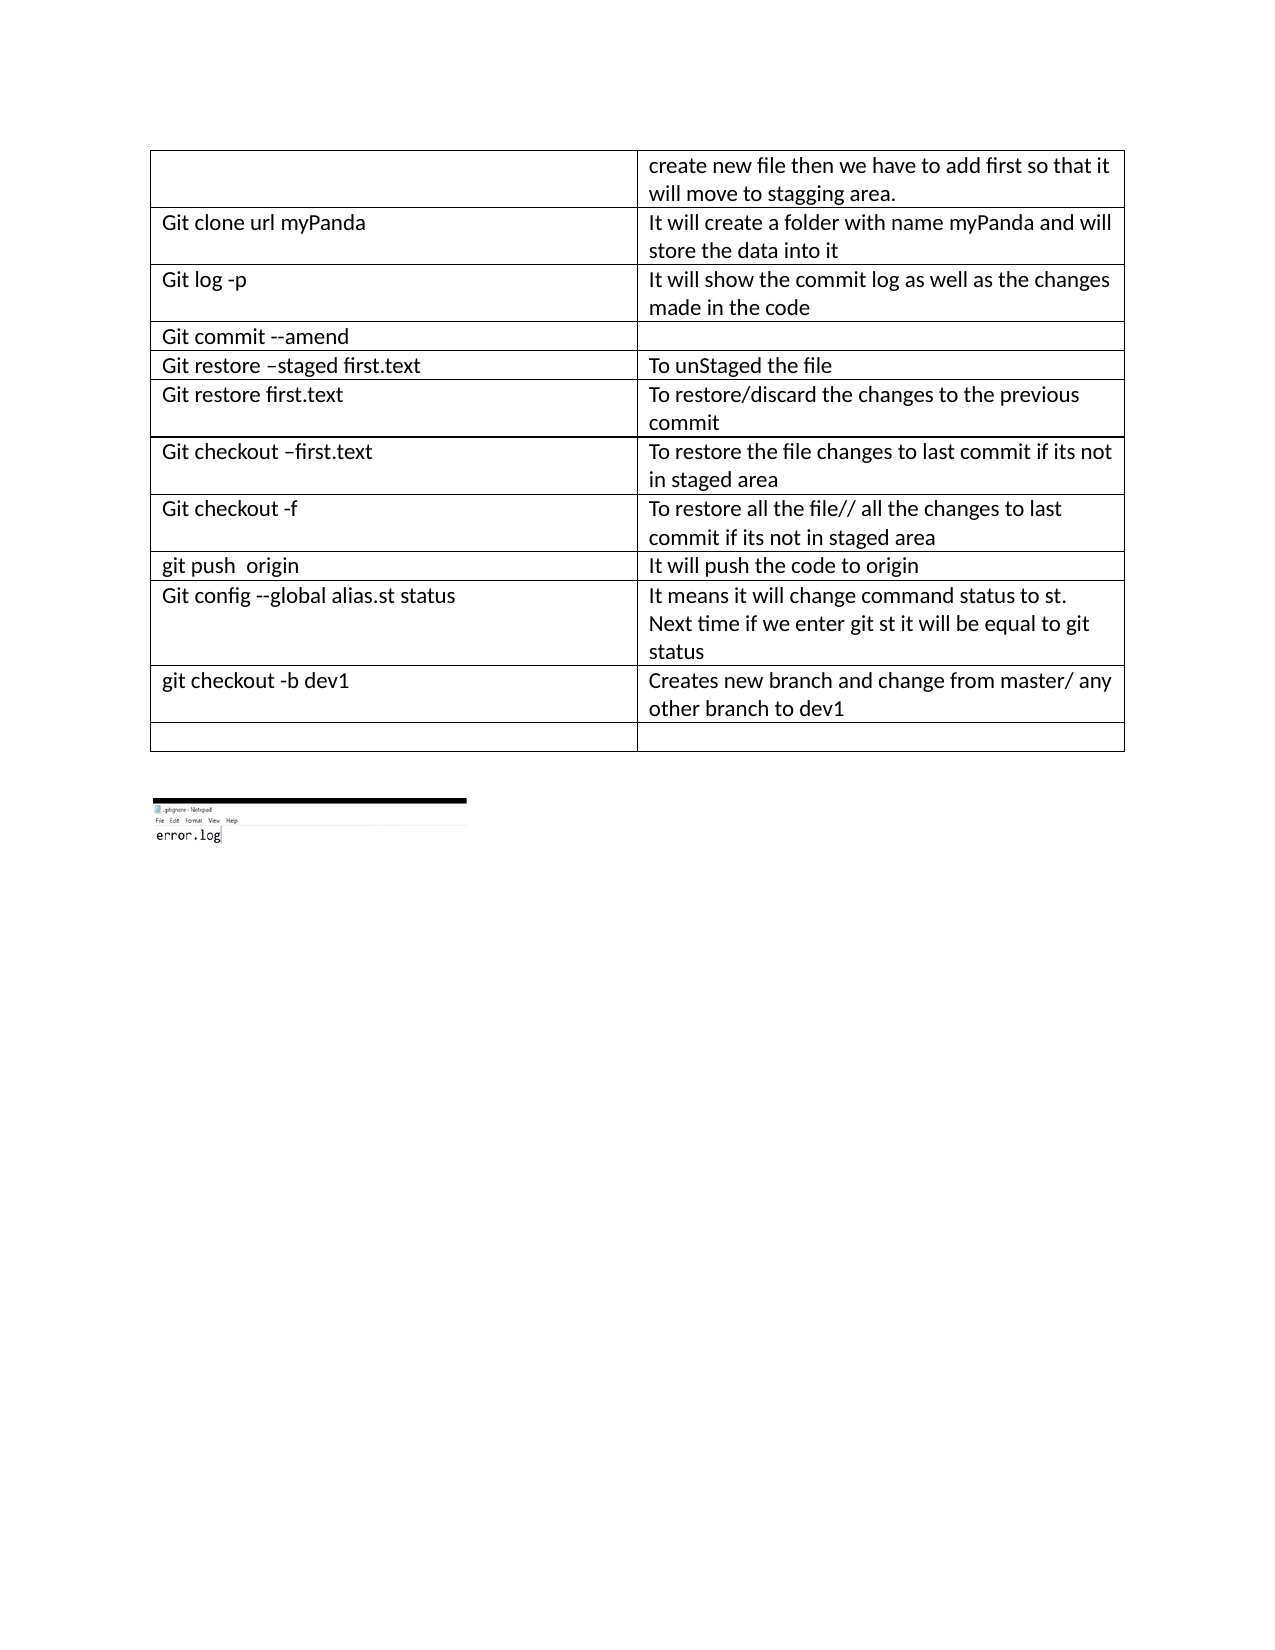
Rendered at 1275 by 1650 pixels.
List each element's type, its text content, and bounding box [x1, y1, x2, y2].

table_cell Git log -p [151, 265, 637, 321]
table_cell Git checkout –first.text [151, 438, 637, 493]
table_cell It will push the code to origin [638, 552, 1124, 580]
table_cell To unStaged the file [638, 351, 1124, 379]
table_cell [638, 151, 1124, 207]
table_cell It means it will change command status to st. Next time if we enter git st it will be equal to git status [638, 581, 1124, 665]
table_cell It will show the commit log as well as the changes made in the code [638, 265, 1124, 321]
table_cell git push origin [151, 552, 637, 580]
table_cell [638, 723, 1124, 751]
table_cell To restore the file changes to last commit if its not in staged area [638, 438, 1124, 493]
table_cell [151, 151, 637, 207]
table_cell Git restore –staged first.text [151, 351, 637, 379]
table_cell Git config --global alias.st status [151, 581, 637, 665]
table_cell [151, 723, 637, 751]
table_cell git checkout -b dev1 [151, 666, 637, 722]
table_cell Git checkout -f [151, 495, 637, 551]
table_cell Git restore first.text [151, 380, 637, 436]
picture [150, 798, 467, 1047]
table_cell Git clone url myPanda [151, 208, 637, 264]
table_cell To restore all the file// all the changes to last commit if its not in staged area [638, 495, 1124, 551]
table_cell To restore/discard the changes to the previous commit [638, 380, 1124, 436]
table_cell Creates new branch and change from master/ any other branch to dev1 [638, 666, 1124, 722]
table_cell Git commit --amend [151, 322, 637, 350]
table_cell It will create a folder with name myPanda and will store the data into it [638, 208, 1124, 264]
table_cell [638, 322, 1124, 350]
